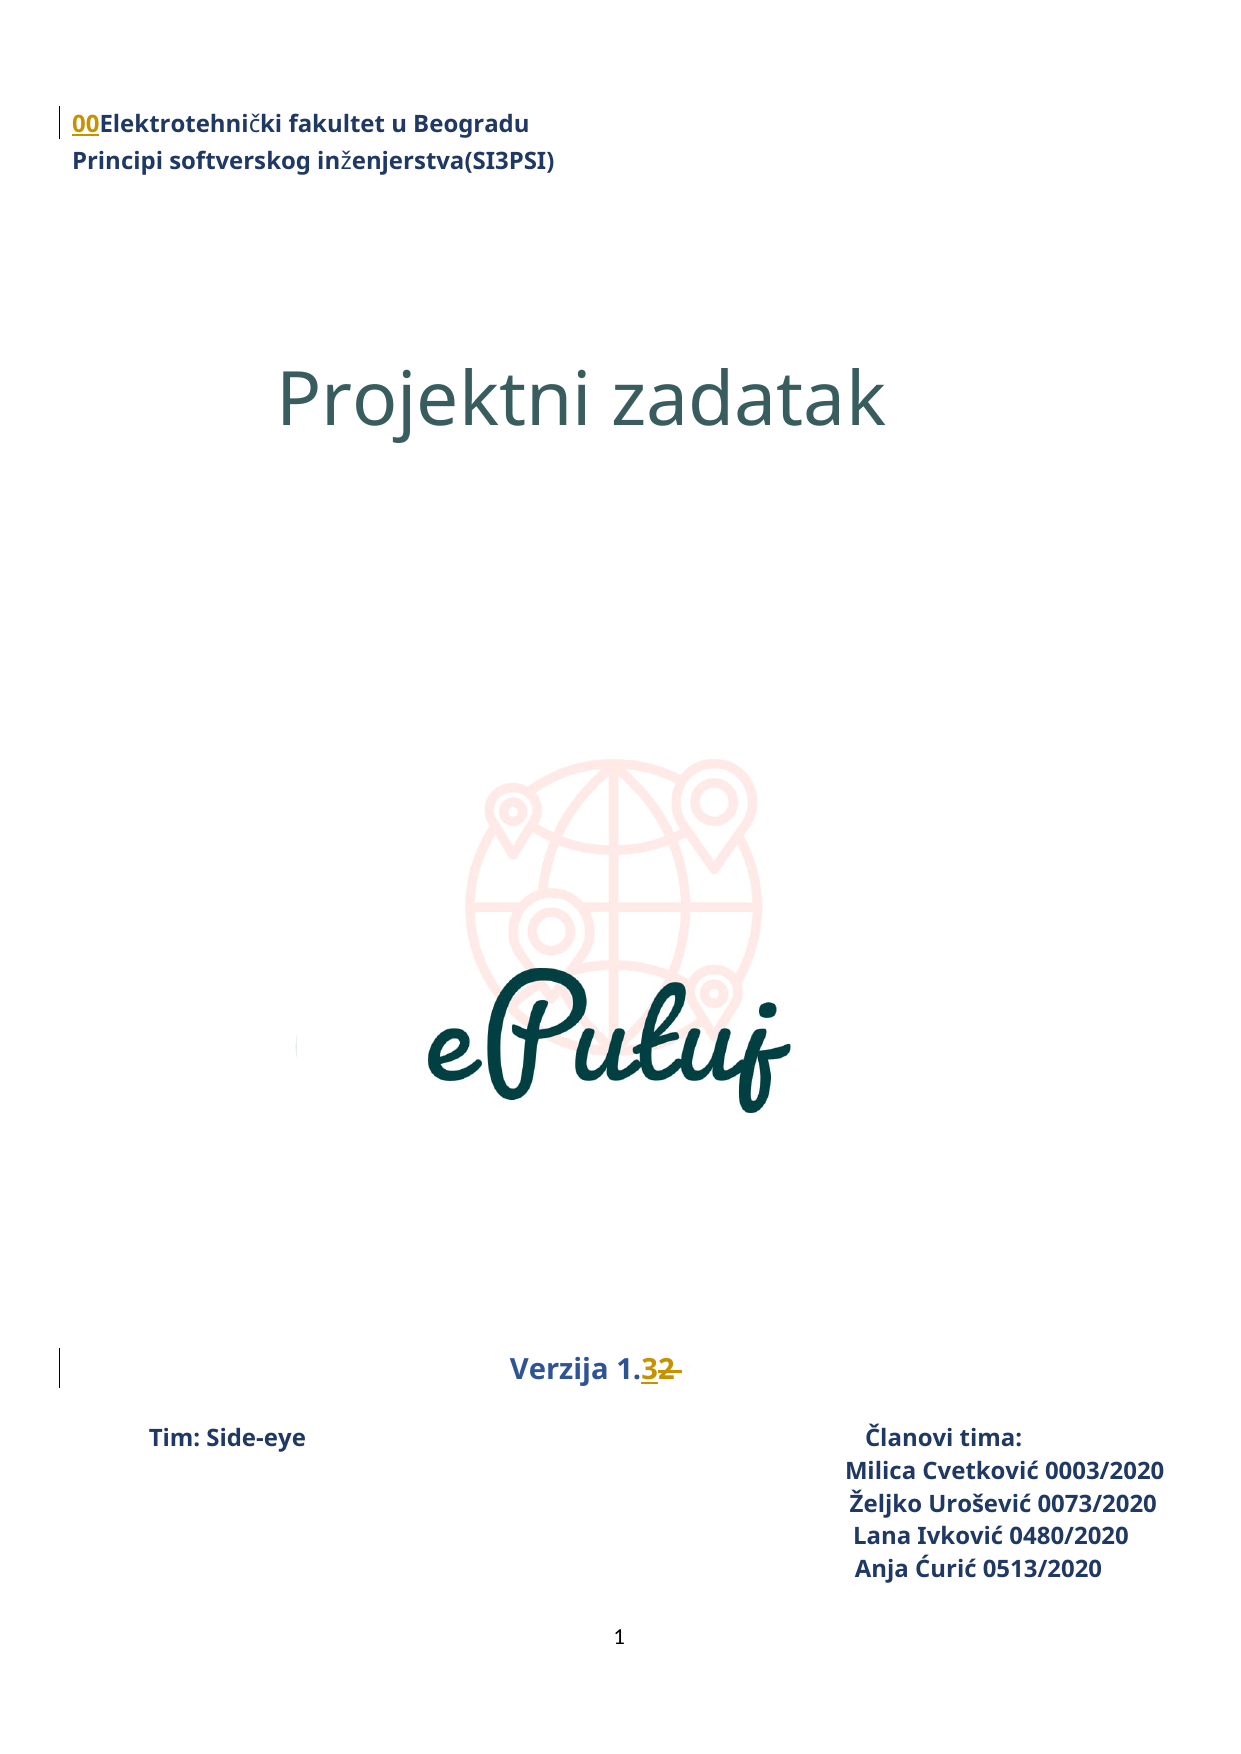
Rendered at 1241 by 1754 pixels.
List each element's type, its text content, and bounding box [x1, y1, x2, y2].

picture [296, 628, 943, 1275]
text Anja Ćurić 0513/2020 [148, 1552, 1164, 1584]
text Tim: Side-eye Članovi tima: [148, 1421, 1164, 1454]
subtitle Projektni zadatak [73, 345, 961, 447]
text Željko Urošević 0073/2020 [148, 1486, 1164, 1519]
text Milica Cvetković 0003/2020 [148, 1454, 1164, 1486]
text Verzija 1. [73, 1348, 1164, 1388]
text Lana Ivković 0480/2020 [148, 1519, 1164, 1552]
text Principi softverskog inženjerstva(SI3PSI) [72, 144, 1164, 177]
text Elektrotehnički fakultet u Beogradu [72, 106, 1164, 139]
